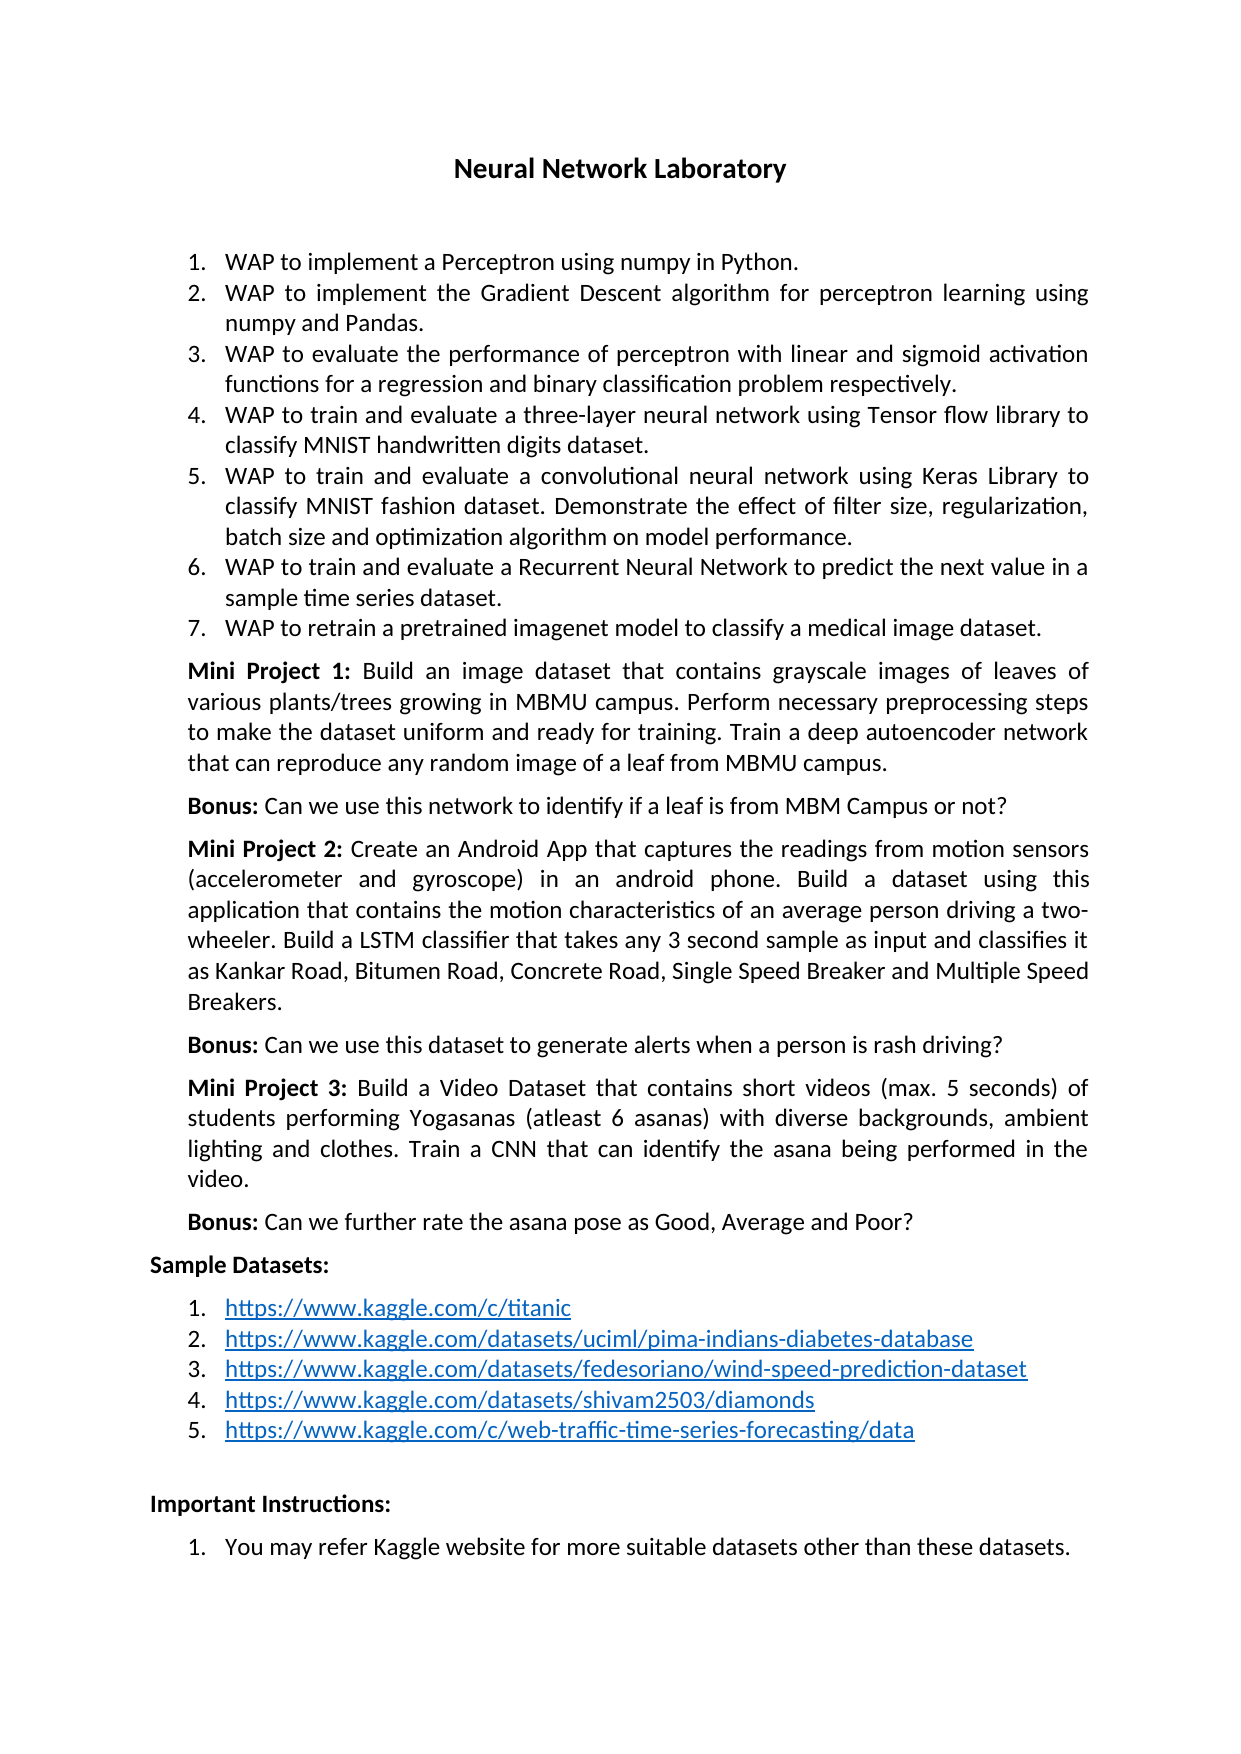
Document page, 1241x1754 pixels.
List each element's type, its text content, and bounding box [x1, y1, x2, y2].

list You may refer Kaggle website for more suitable datasets other than these datasets. [187, 1531, 1090, 1562]
list WAP to train and evaluate a convolutional neural network using Keras Library to classify MNIST fashion dataset. Demonstrate the effect of filter size, regularization, batch size and optimization algorithm on model performance. [187, 460, 1090, 551]
text Neural Network Laboratory [150, 150, 1090, 186]
text Mini Project 1: Build an image dataset that contains grayscale images of leaves of various plants/trees growing in MBMU campus. Perform necessary preprocessing steps to make the dataset uniform and ready for training. Train a deep autoencoder network that can reproduce any random image of a leaf from MBMU campus. [187, 656, 1090, 778]
list https://www.kaggle.com/datasets/shivam2503/diamonds [187, 1384, 1090, 1414]
list https://www.kaggle.com/datasets/uciml/pima-indians-diabetes-database [187, 1323, 1090, 1353]
text Sample Datasets: [150, 1249, 1090, 1280]
list WAP to evaluate the performance of perceptron with linear and sigmoid activation functions for a regression and binary classification problem respectively. [187, 338, 1090, 399]
text Bonus: Can we use this network to identify if a leaf is from MBM Campus or not? [187, 790, 1090, 821]
text Bonus: Can we further rate the asana pose as Good, Average and Poor? [187, 1206, 1090, 1237]
text Mini Project 2: Create an Android App that captures the readings from motion sensors (accelerometer and gyroscope) in an android phone. Build a dataset using this application that contains the motion characteristics of an average person driving a two-wheeler. Build a LSTM classifier that takes any 3 second sample as input and classifies it as Kankar Road, Bitumen Road, Concrete Road, Single Speed Breaker and Multiple Speed Breakers. [187, 833, 1090, 1016]
text Mini Project 3: Build a Video Dataset that contains short videos (max. 5 seconds) of students performing Yogasanas (atleast 6 asanas) with diverse backgrounds, ambient lighting and clothes. Train a CNN that can identify the asana being performed in the video. [187, 1072, 1090, 1194]
list https://www.kaggle.com/c/titanic [187, 1292, 1090, 1323]
list WAP to implement the Gradient Descent algorithm for perceptron learning using numpy and Pandas. [187, 277, 1090, 338]
list WAP to train and evaluate a Recurrent Neural Network to predict the next value in a sample time series dataset. [187, 551, 1090, 612]
text Bonus: Can we use this dataset to generate alerts when a person is rash driving? [187, 1029, 1090, 1059]
list WAP to retrain a pretrained imagenet model to classify a medical image dataset. [187, 612, 1090, 643]
list https://www.kaggle.com/c/web-traffic-time-series-forecasting/data [187, 1414, 1090, 1445]
text Important Instructions: [150, 1488, 1090, 1518]
list WAP to implement a Perceptron using numpy in Python. [187, 246, 1090, 277]
list WAP to train and evaluate a three-layer neural network using Tensor flow library to classify MNIST handwritten digits dataset. [187, 399, 1090, 460]
list https://www.kaggle.com/datasets/fedesoriano/wind-speed-prediction-dataset [187, 1353, 1090, 1384]
